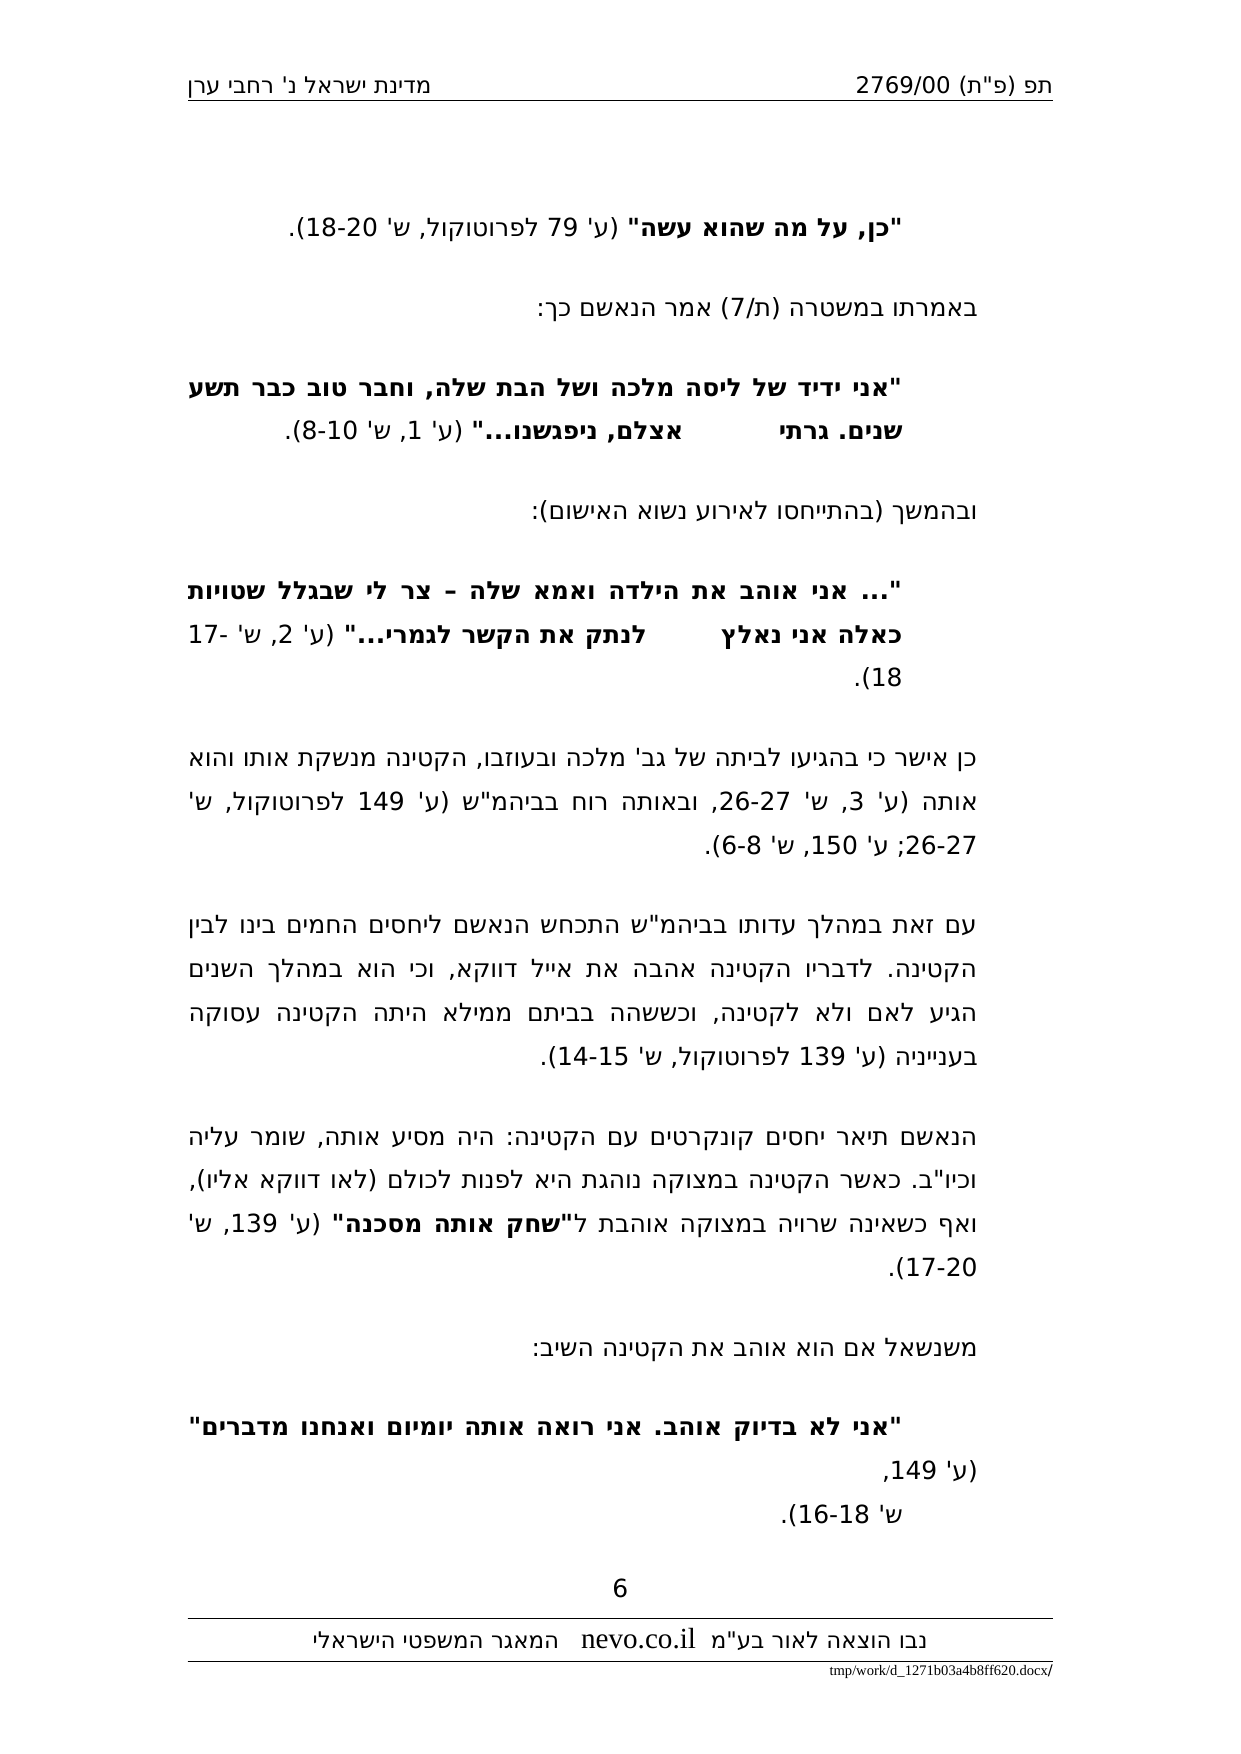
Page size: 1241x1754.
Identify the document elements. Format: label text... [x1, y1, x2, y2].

text "כן, על מה שהוא עשה" (ע' 79 לפרוטוקול, ש' 18-20).ב [187, 213, 1053, 242]
text כן אישר כי בהגיעו לביתה של גב' מלכה ובעוזבו, הקטינה מנשקת אותו והוא אותה (ע' 3, ש' 26-27, ובאותה רוח בביהמ"ש (ע' 149 לפרוטוקול, ש' 26-27; ע' 150, ש' 6-8).ב [187, 743, 978, 860]
text "... אני אוהב את הילדה ואמא שלה – צר לי שבגלל שטויות כאלה אני נאלץ לנתק את הקשר לגמרי..." (ע' 2, ש' 17-18).נ [187, 576, 903, 693]
text באמרתו במשטרה (ת/7) אמר הנאשם כך: [187, 293, 1053, 322]
text "אני לא בדיוק אוהב. אני רואה אותה יומיום ואנחנו מדברים" (ע' 149, [187, 1413, 978, 1486]
text "אני ידיד של ליסה מלכה ושל הבת שלה, וחבר טוב כבר תשע שנים. גרתי אצלם, ניפגשנו..." (ע' 1, ש' 8-10).ו [187, 373, 903, 446]
text עם זאת במהלך עדותו בביהמ"ש התכחש הנאשם ליחסים החמים בינו לבין הקטינה. לדבריו הקטינה אהבה את אייל דווקא, וכי הוא במהלך השנים הגיע לאם ולא לקטינה, וכששהה בביתם ממילא היתה הקטינה עסוקה בענייניה (ע' 139 לפרוטוקול, ש' 14-15).ו [187, 911, 978, 1071]
text ש' 16-18).ב [187, 1500, 978, 1529]
text משנשאל אם הוא אוהב את הקטינה השיב: [187, 1333, 978, 1362]
text הנאשם תיאר יחסים קונקרטים עם הקטינה: היה מסיע אותה, שומר עליה וכיו"ב. כאשר הקטינה במצוקה נוהגת היא לפנות לכולם (לאו דווקא אליו), ואף כשאינה שרויה במצוקה אוהבת ל"שחק אותה מסכנה" (ע' 139, ש' 17-20).נ [187, 1122, 978, 1282]
text ובהמשך (בהתייחסו לאירוע נשוא האישום): [187, 496, 1053, 526]
